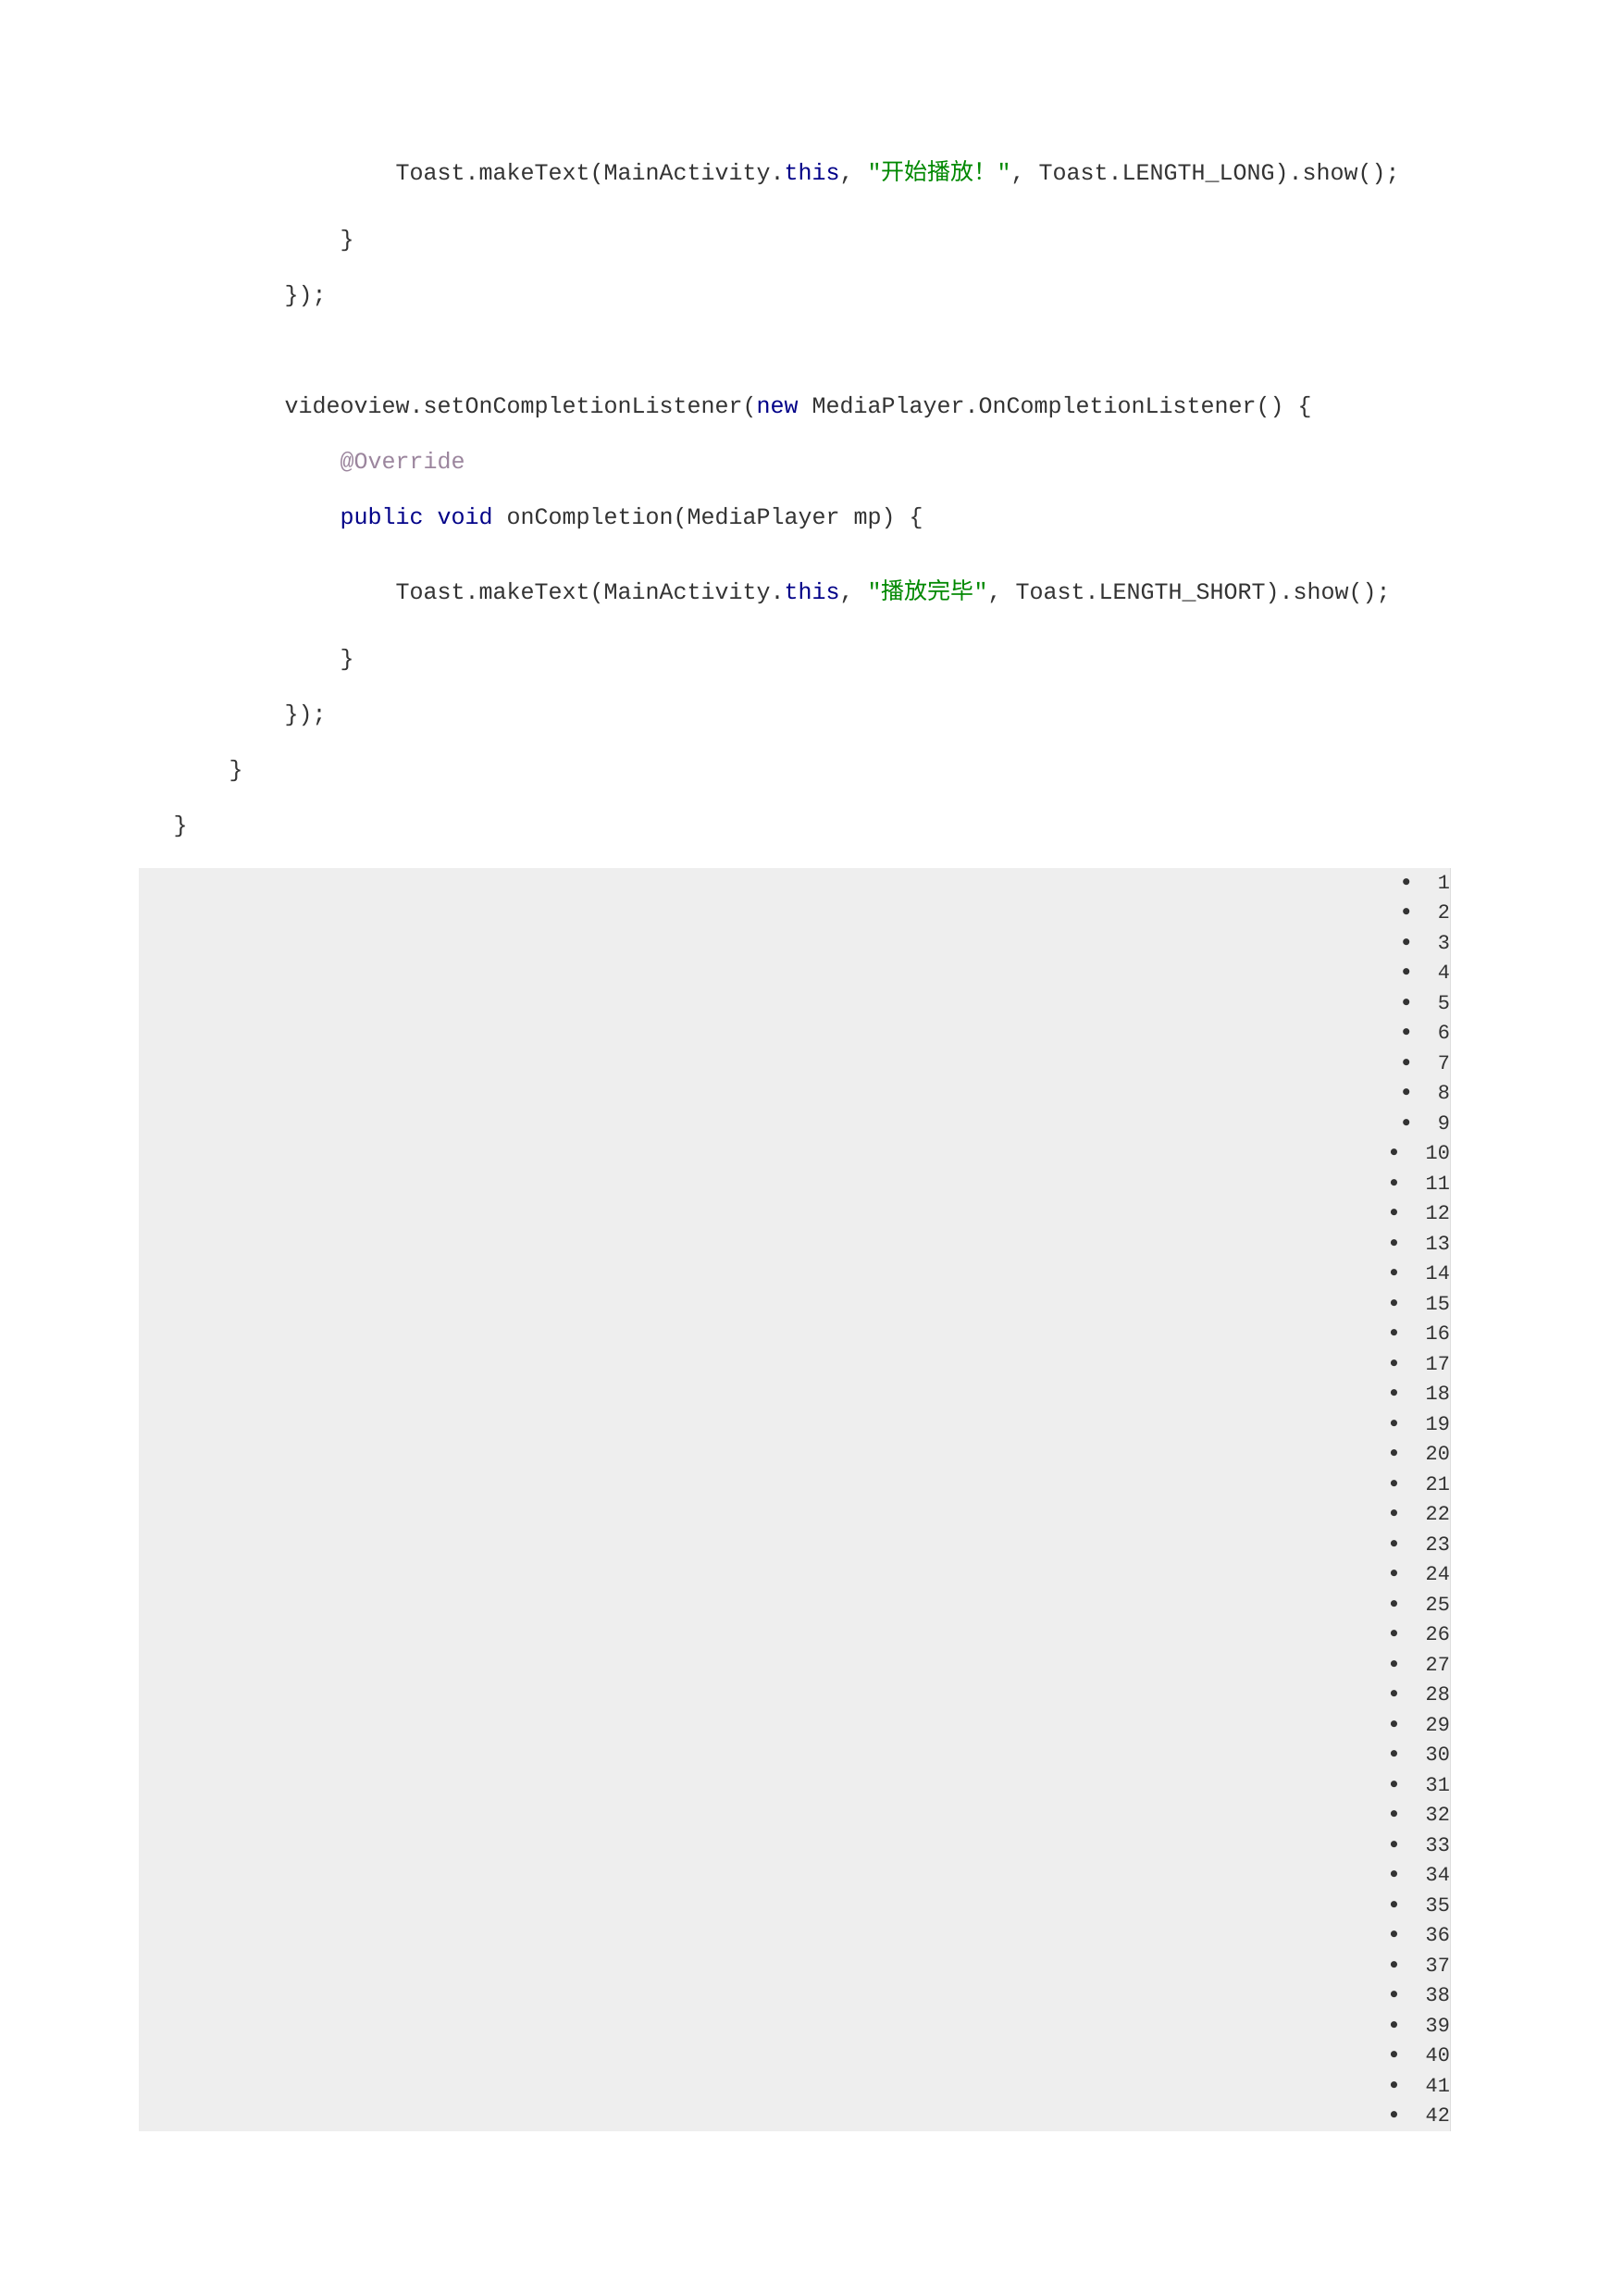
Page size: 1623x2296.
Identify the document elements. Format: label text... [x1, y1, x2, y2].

list 27 [139, 1650, 1450, 1681]
text } [173, 755, 1449, 786]
list 29 [139, 1710, 1450, 1741]
list 12 [139, 1199, 1450, 1229]
text @Override [173, 448, 1449, 478]
list 19 [139, 1409, 1450, 1440]
list 6 [139, 1019, 1450, 1049]
list 28 [139, 1681, 1450, 1710]
list 36 [139, 1921, 1450, 1951]
list 30 [139, 1741, 1450, 1770]
list 7 [139, 1049, 1450, 1079]
list 23 [139, 1530, 1450, 1560]
text } [173, 811, 1449, 841]
list 21 [139, 1470, 1450, 1500]
list 22 [139, 1500, 1450, 1530]
list 31 [139, 1770, 1450, 1801]
text Toast.makeText(MainActivity.this, "开始播放！", Toast.LENGTH_LONG).show(); [173, 140, 1449, 200]
list 42 [139, 2102, 1450, 2131]
list 3 [139, 928, 1450, 959]
text }); [173, 281, 1449, 311]
list 1 [139, 868, 1450, 899]
list 4 [139, 959, 1450, 988]
list 2 [139, 899, 1450, 928]
list 16 [139, 1320, 1450, 1349]
text Toast.makeText(MainActivity.this, "播放完毕", Toast.LENGTH_SHORT).show(); [173, 559, 1449, 619]
text public void onCompletion(MediaPlayer mp) { [173, 503, 1449, 533]
list 26 [139, 1620, 1450, 1650]
list 24 [139, 1560, 1450, 1590]
list 20 [139, 1440, 1450, 1470]
list 8 [139, 1079, 1450, 1109]
text videoview.setOnCompletionListener(new MediaPlayer.OnCompletionListener() { [173, 392, 1449, 422]
list 18 [139, 1380, 1450, 1409]
list 15 [139, 1289, 1450, 1320]
list 13 [139, 1229, 1450, 1260]
list 34 [139, 1861, 1450, 1891]
list 17 [139, 1349, 1450, 1380]
list 35 [139, 1891, 1450, 1921]
list 37 [139, 1951, 1450, 1981]
list 5 [139, 988, 1450, 1019]
list 33 [139, 1831, 1450, 1861]
list 11 [139, 1169, 1450, 1199]
list 40 [139, 2042, 1450, 2071]
list 32 [139, 1801, 1450, 1831]
text } [173, 226, 1449, 255]
list 14 [139, 1260, 1450, 1289]
text }); [173, 700, 1449, 730]
list 38 [139, 1981, 1450, 2011]
list 41 [139, 2071, 1450, 2102]
text } [173, 644, 1449, 675]
list 10 [139, 1139, 1450, 1169]
list 39 [139, 2011, 1450, 2042]
list 9 [139, 1109, 1450, 1139]
list 25 [139, 1590, 1450, 1620]
